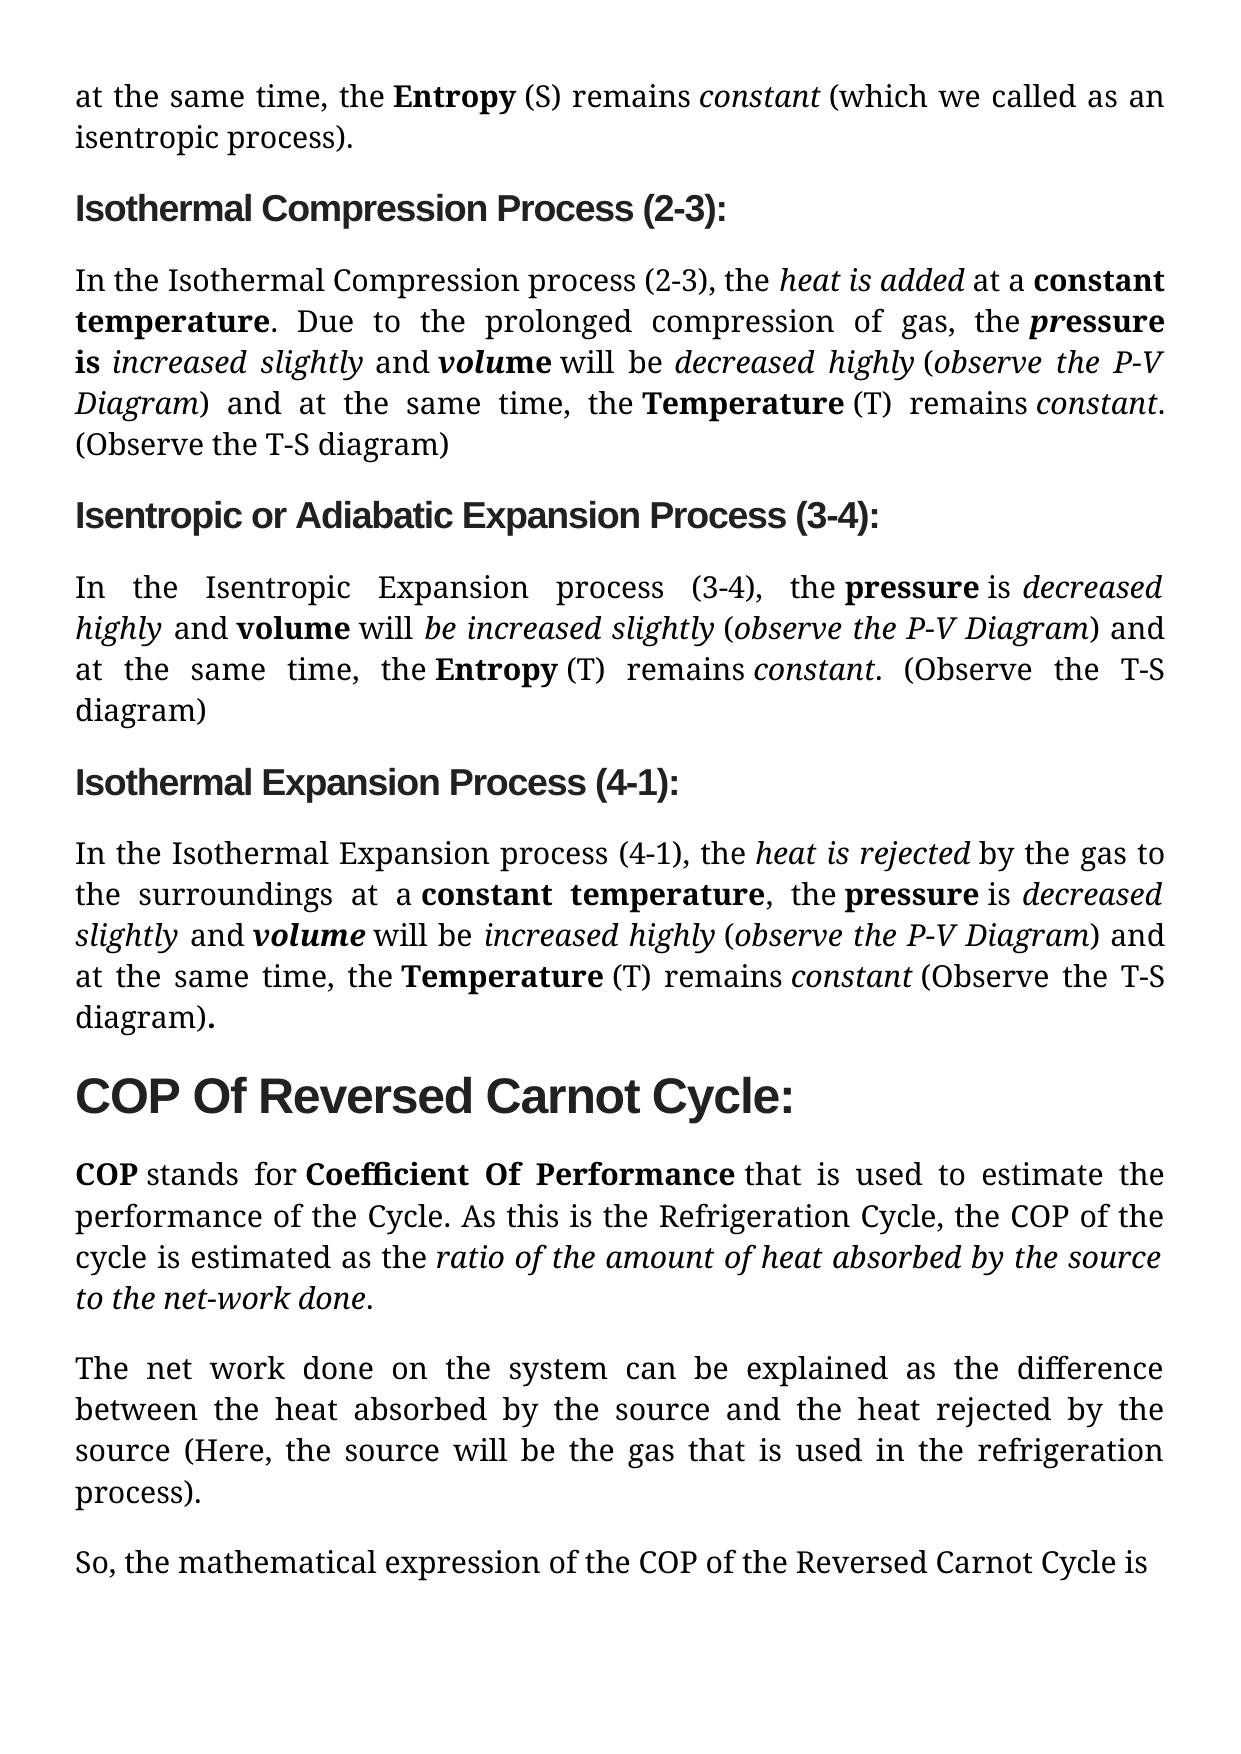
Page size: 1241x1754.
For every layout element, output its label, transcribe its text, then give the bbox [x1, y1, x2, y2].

subtitle Isothermal Expansion Process (4-1): [75, 760, 1165, 803]
subtitle COP Of Reversed Carnot Cycle: [75, 1067, 1165, 1124]
text COP stands for Coefficient Of Performance that is used to estimate the performance of the Cycle. As this is the Refrigeration Cycle, the COP of the cycle is estimated as the ratio of the amount of heat absorbed by the source to the net-work done. [75, 1153, 1165, 1318]
text So, the mathematical expression of the COP of the Reversed Carnot Cycle is [75, 1541, 1165, 1582]
text In the Isothermal Expansion process (4-1), the heat is rejected by the gas to the surroundings at a constant temperature, the pressure is decreased slightly and volume will be increased highly (observe the P-V Diagram) and at the same time, the Temperature (T) remains constant (Observe the T-S diagram). [75, 832, 1165, 1038]
text In the Isentropic Expansion process (3-4), the pressure is decreased highly and volume will be increased slightly (observe the P-V Diagram) and at the same time, the Entropy (T) remains constant. (Observe the T-S diagram) [75, 566, 1165, 731]
text The net work done on the system can be explained as the difference between the heat absorbed by the source and the heat rejected by the source (Here, the source will be the gas that is used in the refrigeration process). [75, 1347, 1165, 1512]
subtitle Isothermal Compression Process (2-3): [75, 186, 1165, 229]
subtitle Isentropic or Adiabatic Expansion Process (3-4): [75, 494, 1165, 537]
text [75, 75, 1165, 157]
text In the Isothermal Compression process (2-3), the heat is added at a constant temperature. Due to the prolonged compression of gas, the pressure is increased slightly and volume will be decreased highly (observe the P-V Diagram) and at the same time, the Temperature (T) remains constant. (Observe the T-S diagram) [75, 259, 1165, 464]
